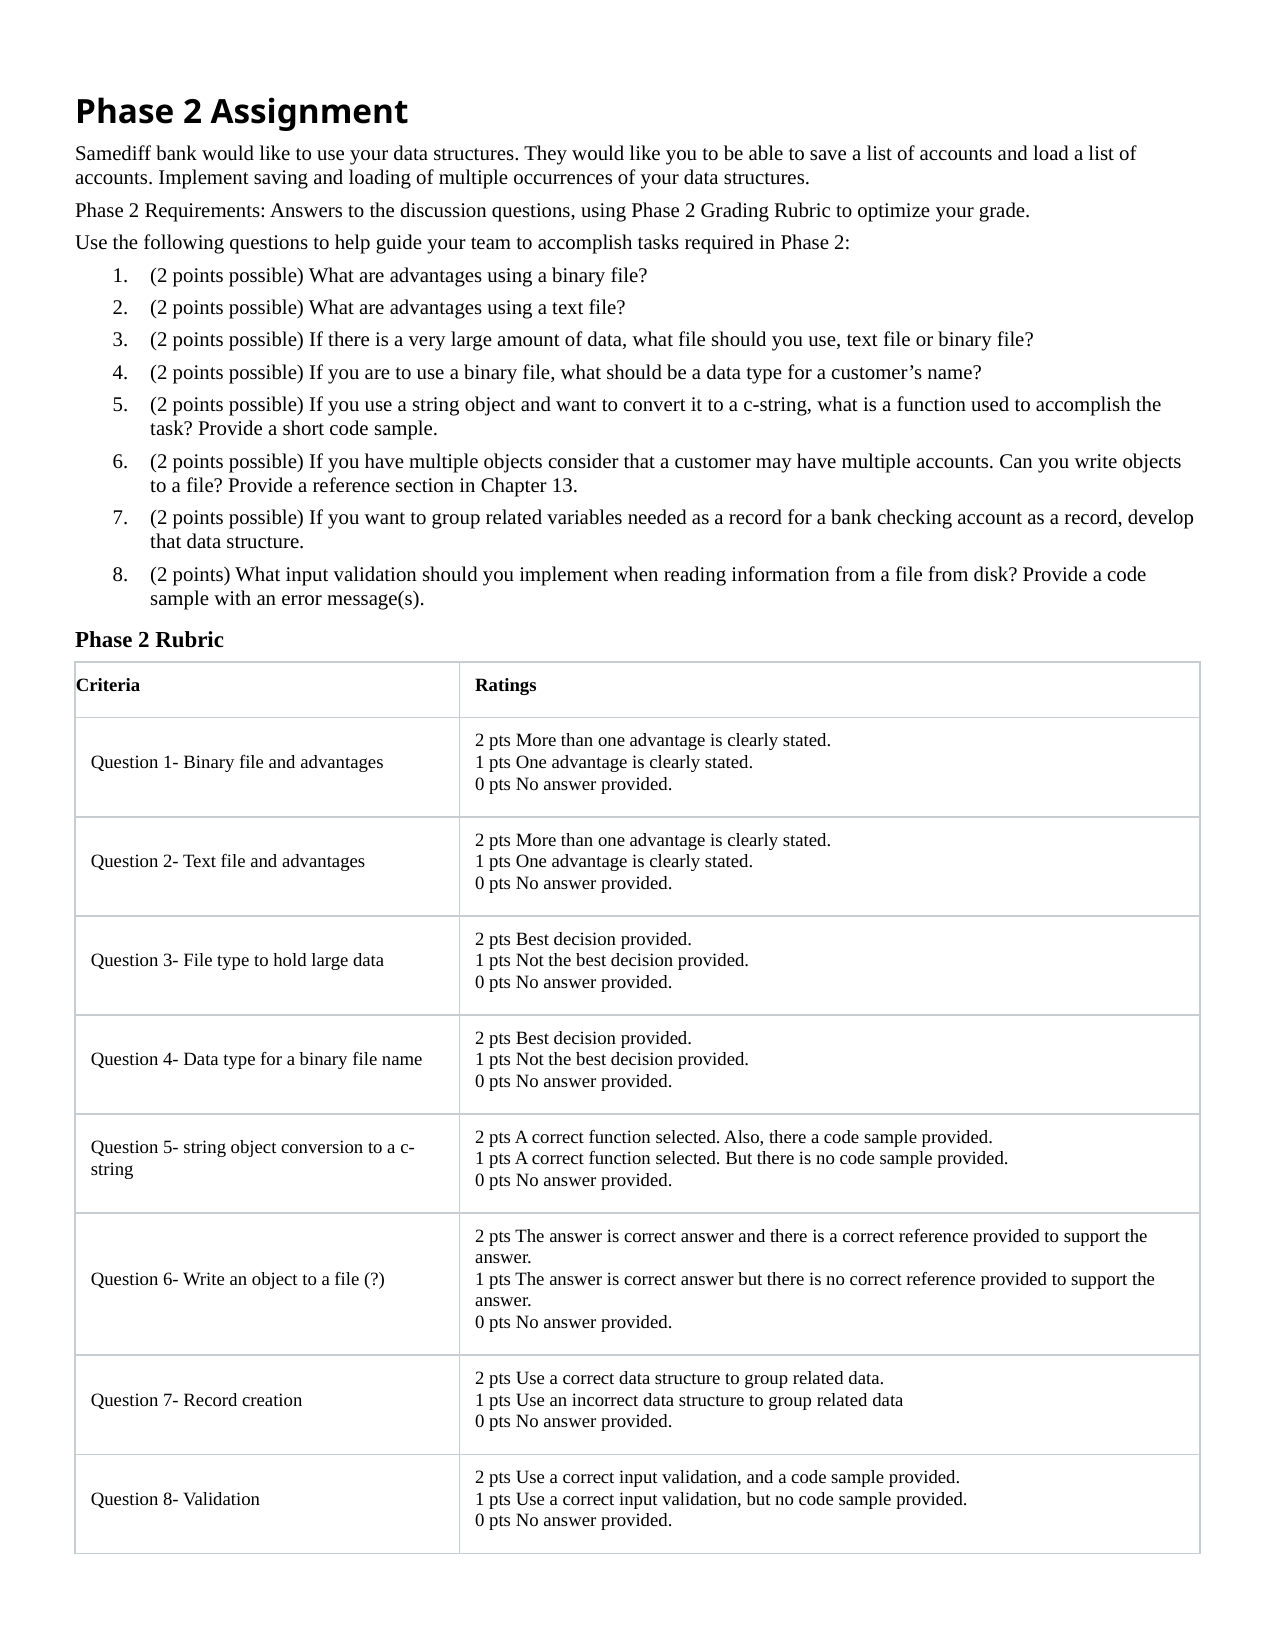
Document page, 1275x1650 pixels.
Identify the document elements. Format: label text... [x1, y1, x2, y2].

subtitle Phase 2 Rubric [75, 626, 1200, 653]
text Samediff bank would like to use your data structures. They would like you to be able to save a list of accounts and load a list of accounts. Implement saving and loading of multiple occurrences of your data structures. [75, 141, 1200, 189]
list (2 points possible) If you want to group related variables needed as a record for a bank checking account as a record, develop that data structure. [112, 505, 1200, 553]
list (2 points possible) If you are to use a binary file, what should be a data type for a customer’s name? [112, 360, 1200, 384]
table_cell Question 6- Write an object to a file (?) [76, 1214, 459, 1354]
list (2 points possible) If you use a string object and want to convert it to a c-string, what is a function used to accomplish the task? Provide a short code sample. [112, 392, 1200, 440]
table_cell 2 pts A correct function selected. Also, there a code sample provided. 1 pts A correct function selected. But there is no code sample provided. 0 pts No answer provided. [460, 1115, 1199, 1212]
table_cell Question 8- Validation [76, 1455, 459, 1552]
table_cell 2 pts More than one advantage is clearly stated. 1 pts One advantage is clearly stated. 0 pts No answer provided. [460, 718, 1199, 816]
table_cell 2 pts More than one advantage is clearly stated. 1 pts One advantage is clearly stated. 0 pts No answer provided. [460, 818, 1199, 915]
table_header Ratings [460, 663, 1199, 717]
table_cell 2 pts Best decision provided. 1 pts Not the best decision provided. 0 pts No answer provided. [460, 1016, 1199, 1113]
table_cell Question 5- string object conversion to a c-string [76, 1115, 459, 1212]
table_cell Question 1- Binary file and advantages [76, 718, 459, 816]
list (2 points) What input validation should you implement when reading information from a file from disk? Provide a code sample with an error message(s). [112, 561, 1200, 609]
list (2 points possible) If there is a very large amount of data, what file should you use, text file or binary file? [112, 327, 1200, 351]
table_cell Question 3- File type to hold large data [76, 917, 459, 1014]
table_cell 2 pts The answer is correct answer and there is a correct reference provided to support the answer. 1 pts The answer is correct answer but there is no correct reference provided to support the answer. 0 pts No answer provided. [460, 1214, 1199, 1354]
list (2 points possible) If you have multiple objects consider that a customer may have multiple accounts. Can you write objects to a file? Provide a reference section in Chapter 13. [112, 448, 1200, 497]
table_cell 2 pts Best decision provided. 1 pts Not the best decision provided. 0 pts No answer provided. [460, 917, 1199, 1014]
table_cell 2 pts Use a correct input validation, and a code sample provided. 1 pts Use a correct input validation, but no code sample provided. 0 pts No answer provided. [460, 1455, 1199, 1552]
list (2 points possible) What are advantages using a binary file? [112, 262, 1200, 287]
text Phase 2 Requirements: Answers to the discussion questions, using Phase 2 Grading Rubric to optimize your grade. [75, 198, 1200, 222]
table_cell Question 7- Record creation [76, 1356, 459, 1453]
table_header Criteria [76, 663, 459, 717]
table_cell 2 pts Use a correct data structure to group related data. 1 pts Use an incorrect data structure to group related data 0 pts No answer provided. [460, 1356, 1199, 1453]
subtitle Phase 2 Assignment [75, 87, 1200, 133]
list (2 points possible) What are advantages using a text file? [112, 295, 1200, 319]
table_cell Question 2- Text file and advantages [76, 818, 459, 915]
text Use the following questions to help guide your team to accomplish tasks required in Phase 2: [75, 230, 1200, 254]
table_cell Question 4- Data type for a binary file name [76, 1016, 459, 1113]
